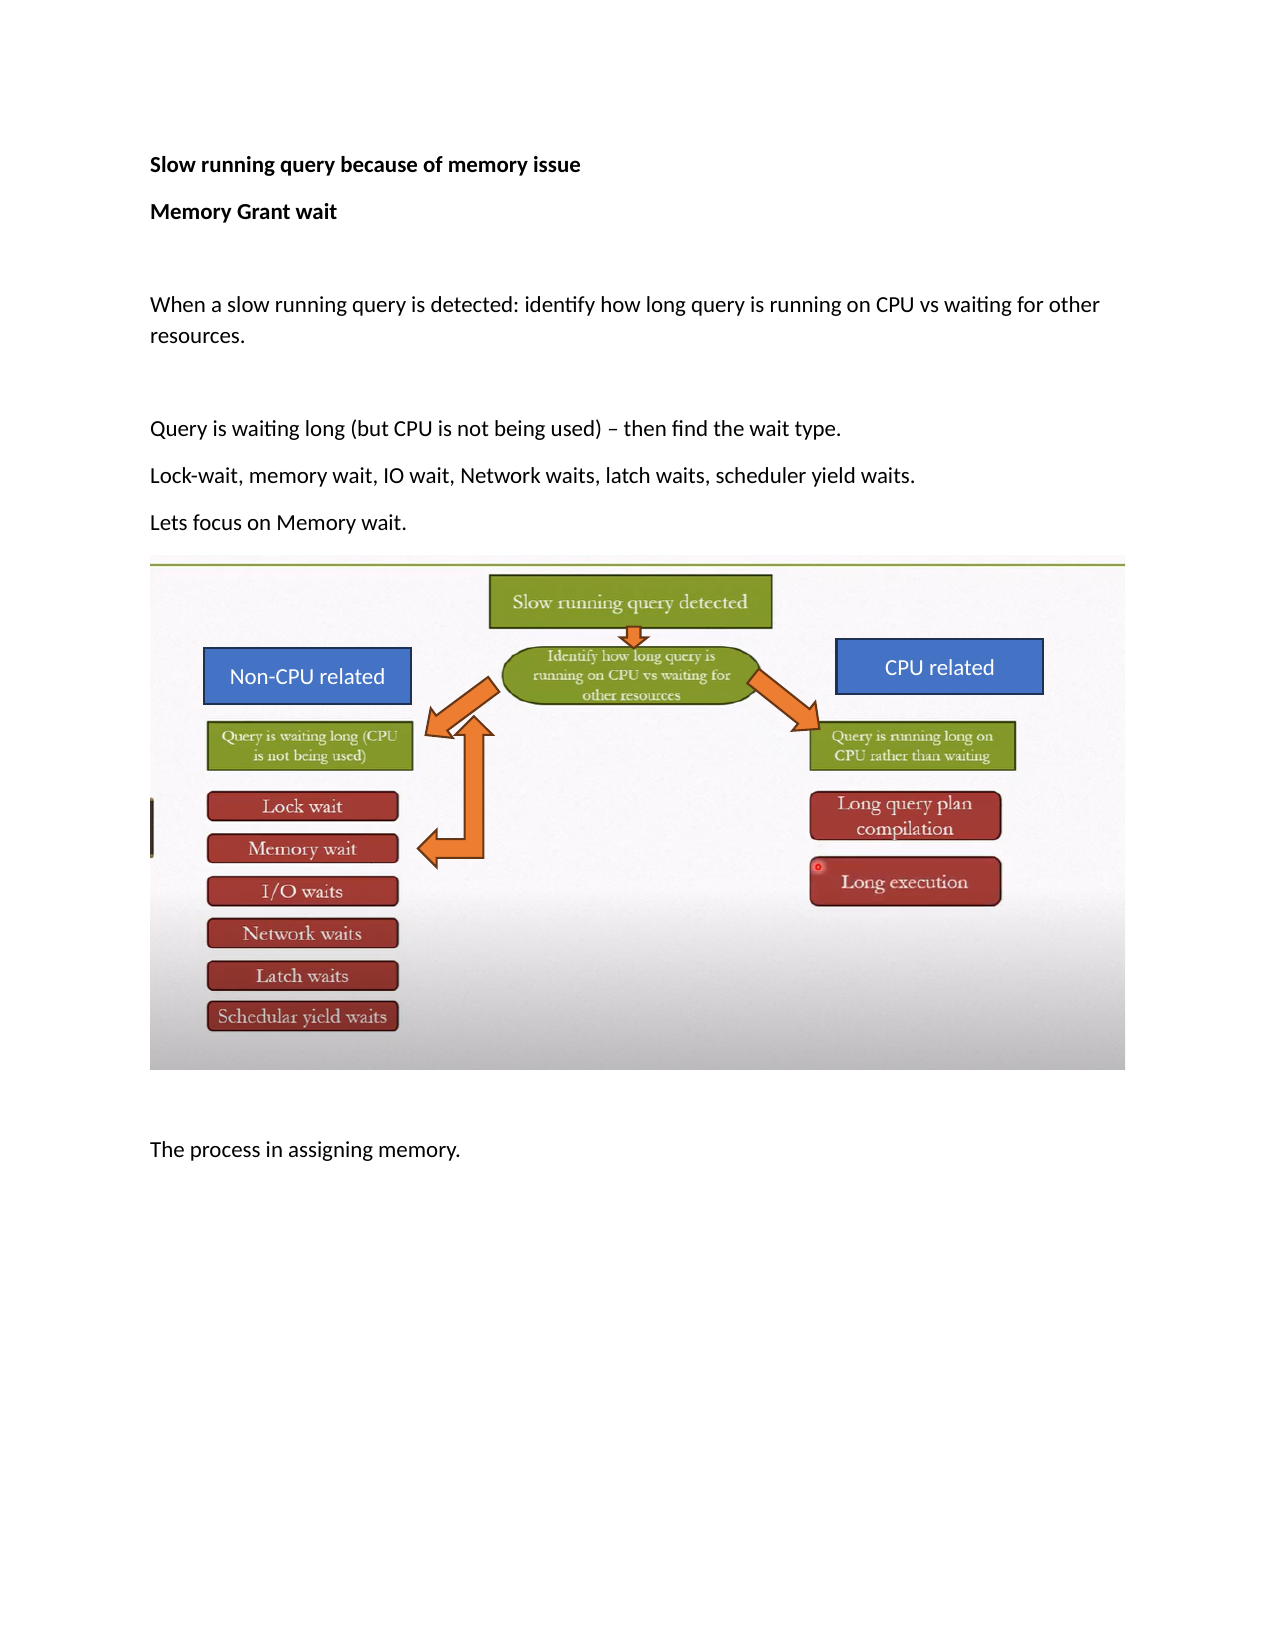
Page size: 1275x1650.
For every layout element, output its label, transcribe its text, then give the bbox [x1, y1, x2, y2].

text Lock-wait, memory wait, IO wait, Network waits, latch waits, scheduler yield waits. [150, 461, 1125, 489]
picture [150, 555, 1125, 1070]
text Lets focus on Memory wait. [150, 508, 1125, 536]
text Query is waiting long (but CPU is not being used) – then find the wait type. [150, 414, 1125, 443]
text Memory Grant wait [150, 197, 1125, 225]
text Slow running query because of memory issue [150, 150, 1125, 178]
text When a slow running query is detected: identify how long query is running on CPU vs waiting for other resources. [150, 291, 1125, 349]
text The process in assigning memory. [150, 1135, 1125, 1163]
